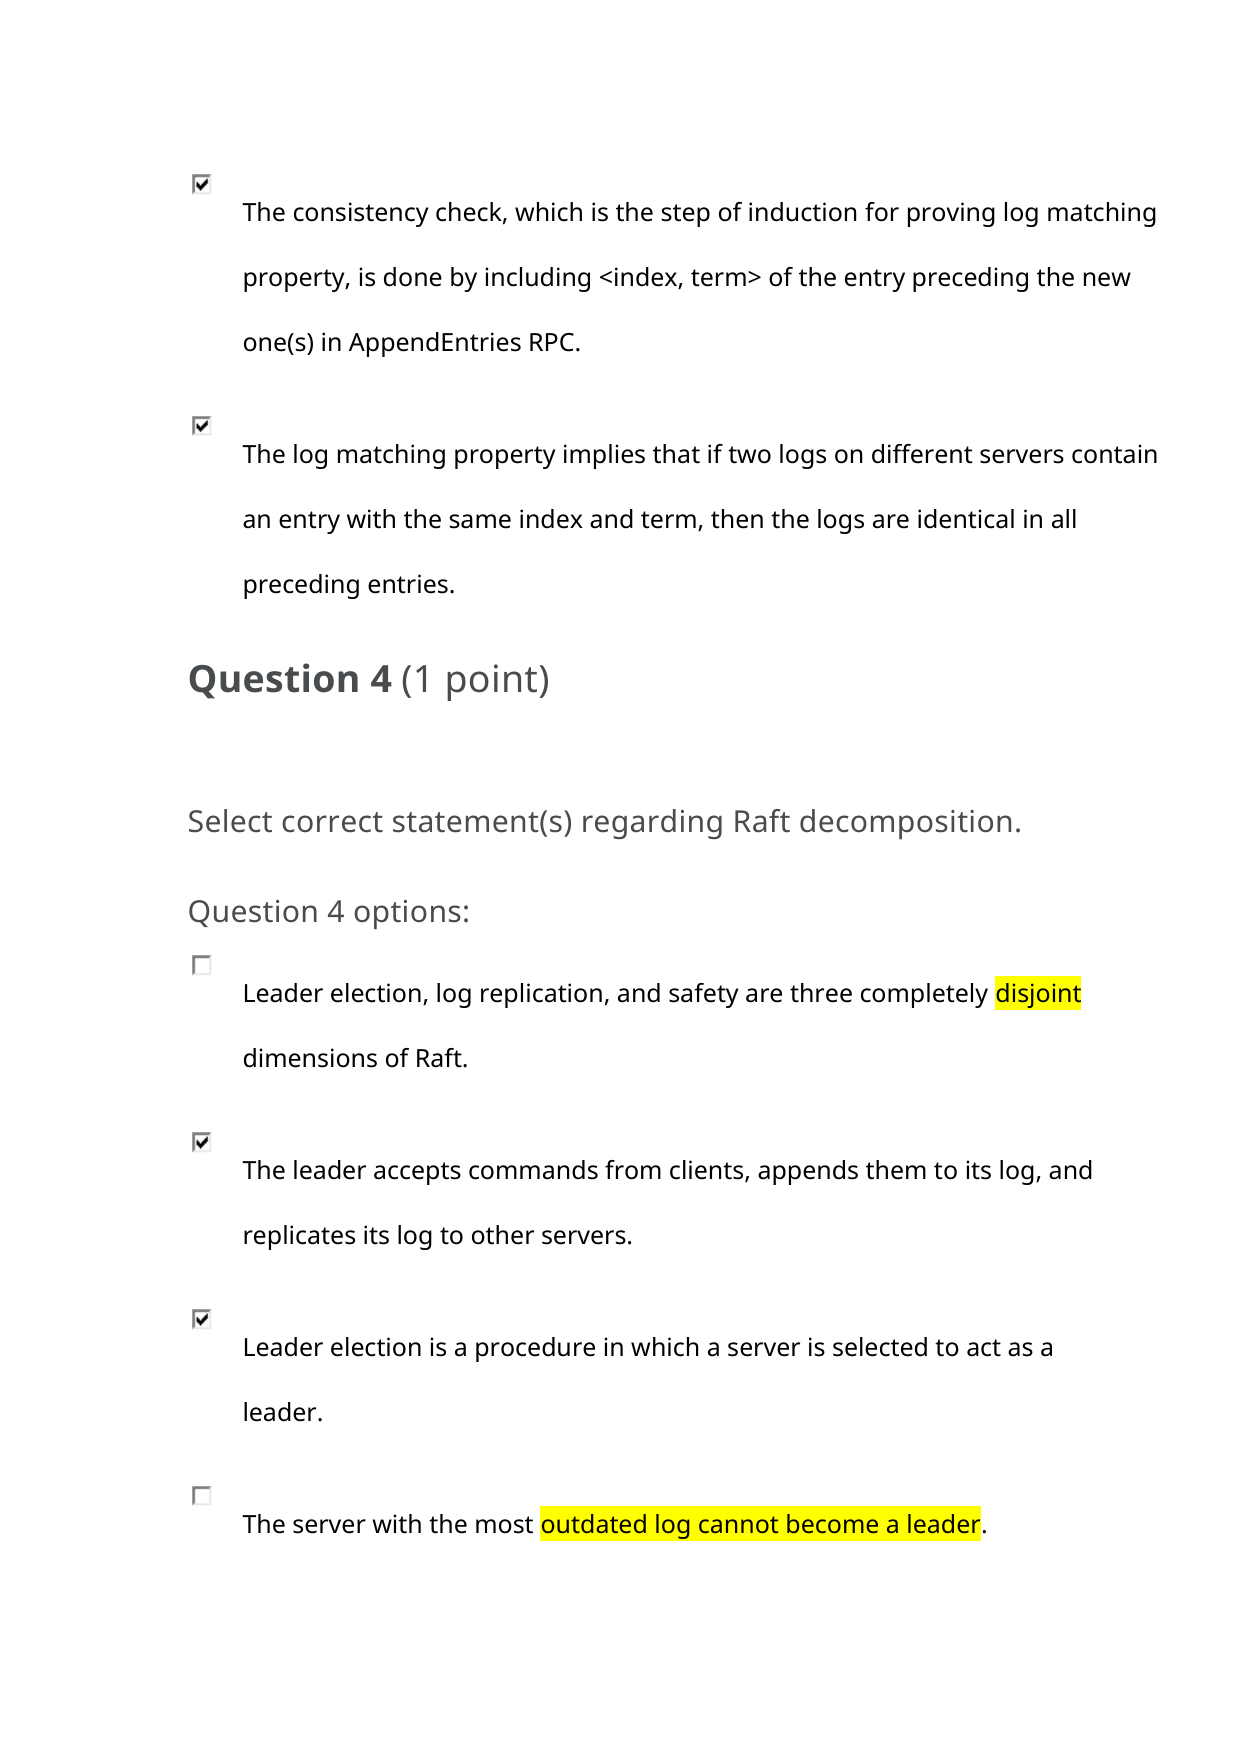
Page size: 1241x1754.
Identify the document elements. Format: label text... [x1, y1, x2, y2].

text Select correct statement(s) regarding Raft decomposition. [187, 788, 1053, 853]
table_cell [186, 162, 237, 404]
table_cell [186, 1474, 237, 1586]
table_cell The leader accepts commands from clients, appends them to its log, and replicates its log to other servers. [238, 1120, 1147, 1297]
table_header Leader election, log replication, and safety are three completely disjoint dimensions of Raft. [238, 943, 1147, 1120]
table_cell Leader election is a procedure in which a server is selected to act as a leader. [238, 1297, 1147, 1474]
table_cell [186, 404, 237, 646]
table_header [186, 943, 237, 1120]
table_cell [186, 1120, 237, 1297]
subtitle Question 4 (1 point) [187, 646, 1043, 711]
text Question 4 options: [187, 878, 1053, 943]
table_cell [186, 1297, 237, 1474]
table_cell The log matching property implies that if two logs on different servers contain an entry with the same index and term, then the logs are identical in all preceding entries. [238, 404, 1172, 646]
table_cell The consistency check, which is the step of induction for proving log matching property, is done by including <index, term> of the entry preceding the new one(s) in AppendEntries RPC. [238, 162, 1172, 404]
table_cell The server with the most outdated log cannot become a leader. [238, 1474, 1147, 1586]
